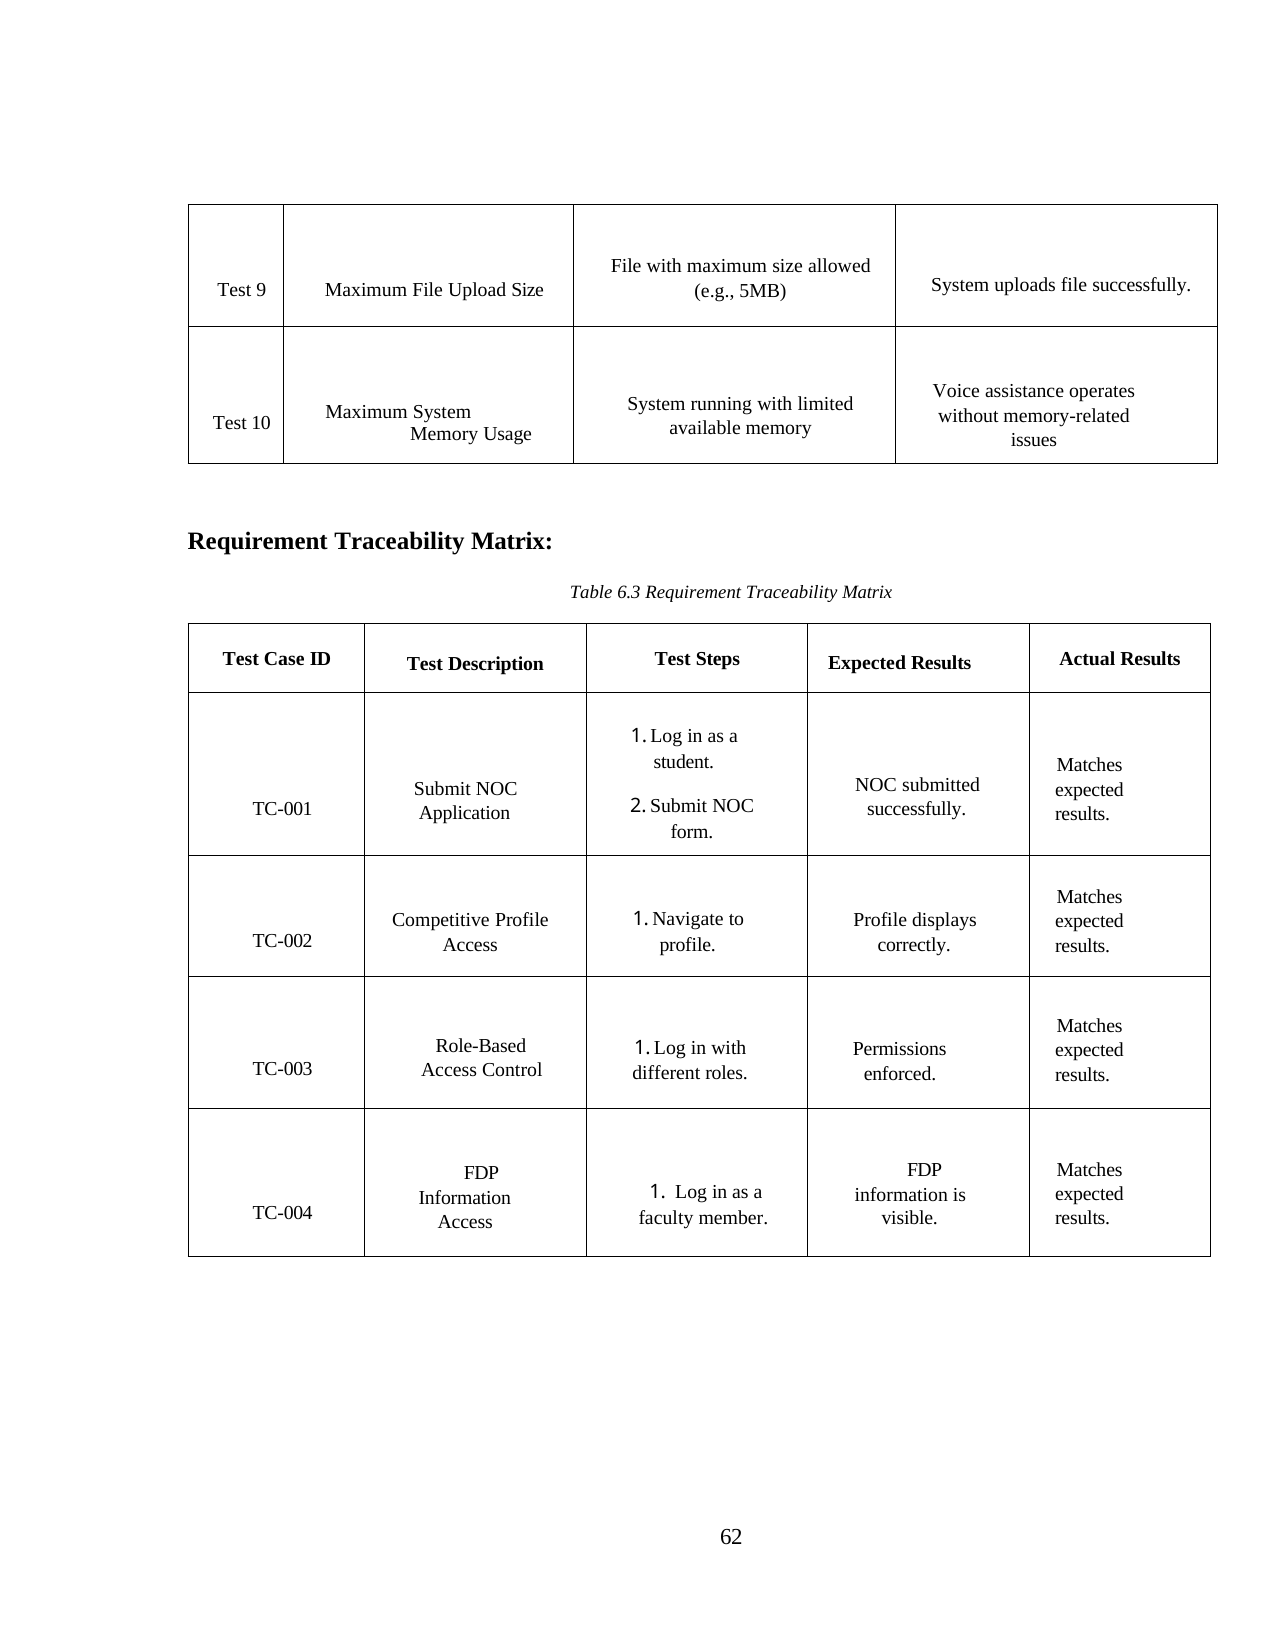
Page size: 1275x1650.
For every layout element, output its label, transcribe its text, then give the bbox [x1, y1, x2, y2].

table_cell NOC submitted successfully. [808, 693, 1029, 855]
table_cell TC-004 [189, 1109, 364, 1256]
table_cell System running with limited available memory [574, 327, 895, 463]
table_header System uploads file successfully. [896, 205, 1217, 326]
table_cell Matches expected results. [1030, 1109, 1210, 1256]
table_cell Competitive Profile Access [365, 856, 586, 976]
table_header Test Case ID [189, 624, 364, 692]
table_cell Matches expected results. [1030, 856, 1210, 976]
table_cell FDP Information Access [365, 1109, 586, 1256]
table_cell Navigate to profile. [587, 856, 807, 976]
table_cell TC-002 [189, 856, 364, 976]
table_cell Role-Based Access Control [365, 977, 586, 1108]
table_header Test Steps [587, 624, 807, 692]
table_header Test Description [365, 624, 586, 692]
table_cell FDP information is visible. [808, 1109, 1029, 1256]
table_header Expected Results [808, 624, 1029, 692]
table_cell Submit NOC Application [365, 693, 586, 855]
table_cell Test 10 [189, 327, 283, 463]
table_header File with maximum size allowed (e.g., 5MB) [574, 205, 895, 326]
table_cell TC-001 [189, 693, 364, 855]
table_cell Log in with different roles. [587, 977, 807, 1108]
table_header Maximum File Upload Size [284, 205, 573, 326]
table_header Actual Results [1030, 624, 1210, 692]
table_cell Log in as a student. Submit NOC form. [587, 693, 807, 855]
table_cell Maximum System Memory Usage [284, 327, 573, 463]
text Table 6.3 Requirement Traceability Matrix [569, 581, 1237, 602]
table_cell TC-003 [189, 977, 364, 1108]
table_cell Permissions enforced. [808, 977, 1029, 1108]
table_cell Profile displays correctly. [808, 856, 1029, 976]
table_header Test 9 [189, 205, 283, 326]
table_cell Voice assistance operates without memory-related issues [896, 327, 1217, 463]
table_cell Matches expected results. [1030, 693, 1210, 855]
text Requirement Traceability Matrix: [187, 526, 1237, 555]
table_cell 1. Log in as a faculty member. [587, 1109, 807, 1256]
table_cell Matches expected results. [1030, 977, 1210, 1108]
